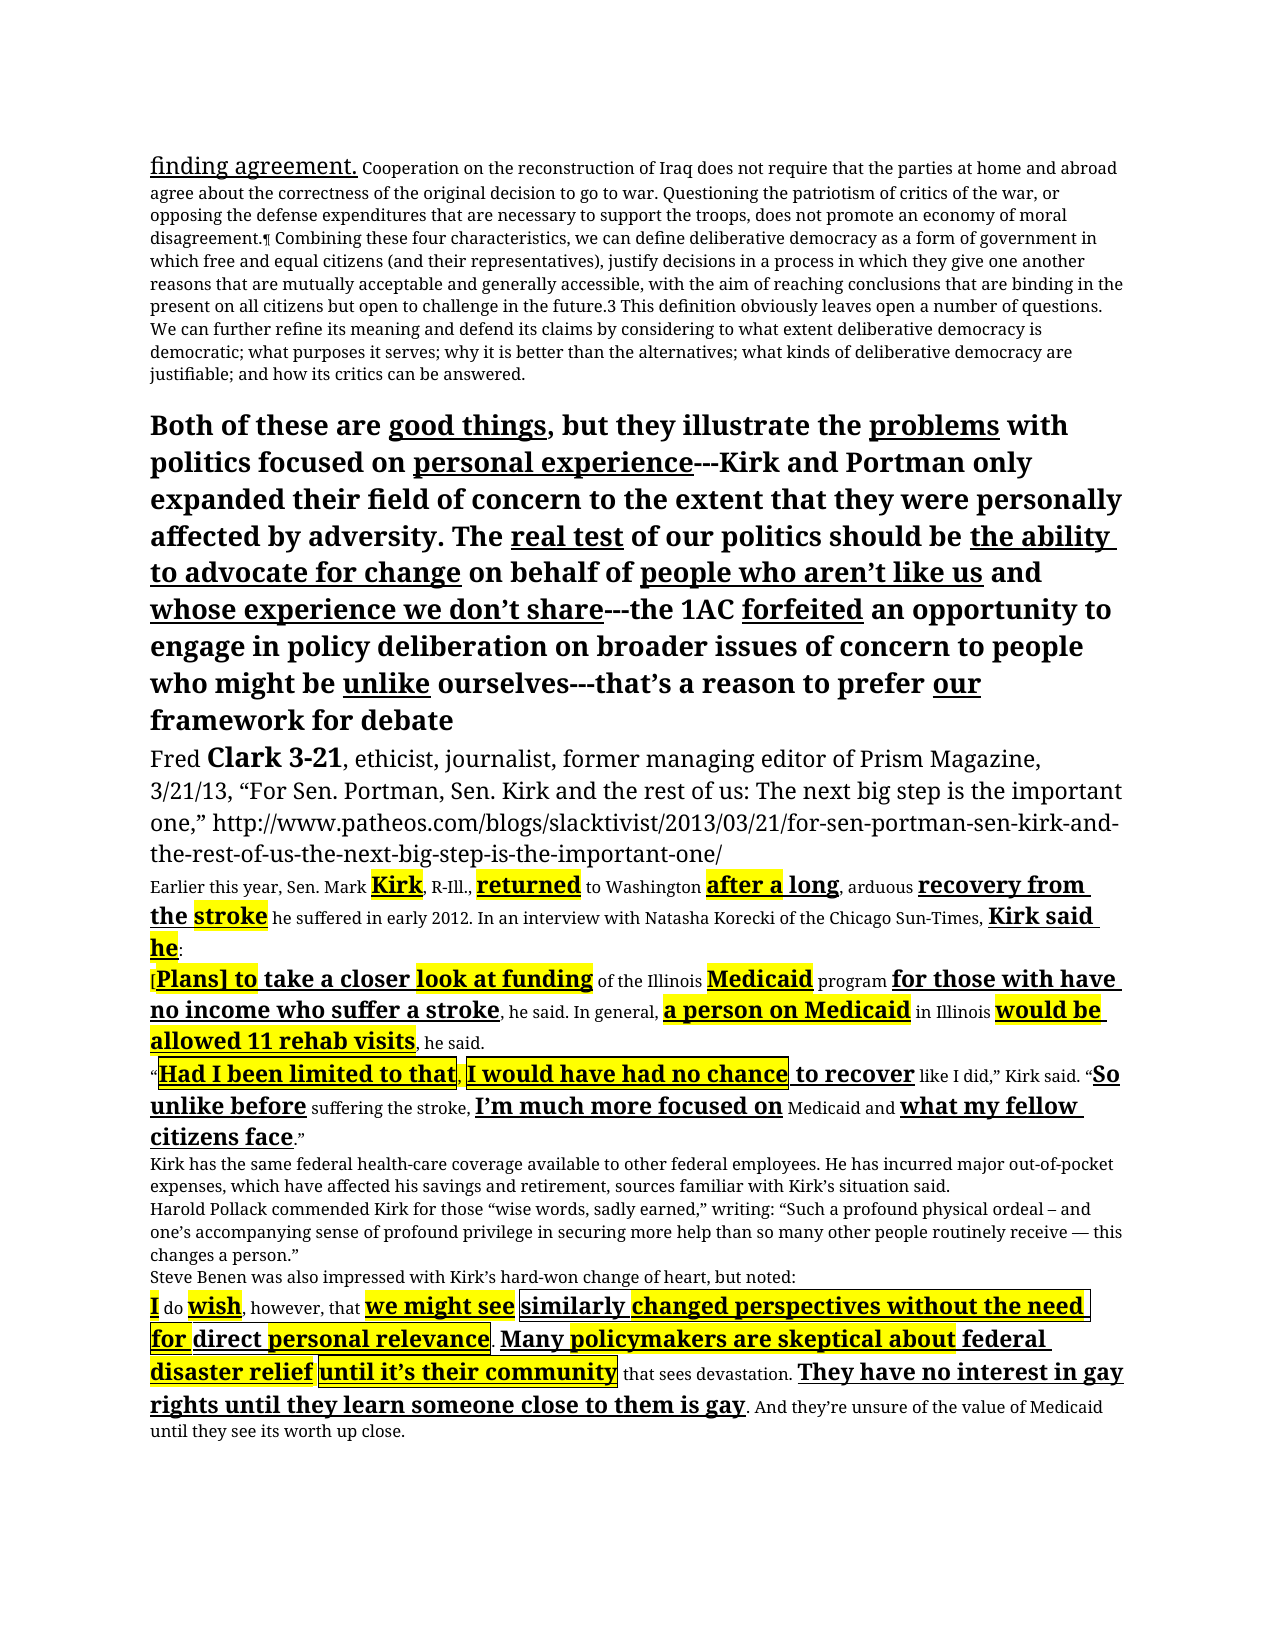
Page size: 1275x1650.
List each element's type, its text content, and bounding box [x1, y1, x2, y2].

text I do wish, however, that we might see similarly changed perspectives without the need for direct personal relevance. Many policymakers are skeptical about federal disaster relief until it’s their community that sees devastation. They have no interest in gay rights until they learn someone close to them is gay. And they’re unsure of the value of Medicaid until they see its worth up close. [150, 1288, 1125, 1442]
text [Plans] to take a closer look at funding of the Illinois Medicaid program for those with have no income who suffer a stroke, he said. In general, a person on Medicaid in Illinois would be allowed 11 rehab visits, he said. [150, 963, 1125, 1056]
text Kirk has the same federal health-care coverage available to other federal employees. He has incurred major out-of-pocket expenses, which have affected his savings and retirement, sources familiar with Kirk’s situation said. [150, 1152, 1125, 1198]
subtitle Both of these are good things, but they illustrate the problems with politics focused on personal experience---Kirk and Portman only expanded their field of concern to the extent that they were personally affected by adversity. The real test of our politics should be the ability to advocate for change on behalf of people who aren’t like us and whose experience we don’t share---the 1AC forfeited an opportunity to engage in policy deliberation on broader issues of concern to people who might be unlike ourselves---that’s a reason to prefer our framework for debate [150, 406, 1125, 738]
text Fred Clark 3-21, ethicist, journalist, former managing editor of Prism Magazine, 3/21/13, “For Sen. Portman, Sen. Kirk and the rest of us: The next big step is the important one,” http://www.patheos.com/blogs/slacktivist/2013/03/21/for-sen-portman-sen-kirk-and-the-rest-of-us-the-next-big-step-is-the-important-one/ [150, 738, 1125, 869]
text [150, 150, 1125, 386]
text Steve Benen was also impressed with Kirk’s hard-won change of heart, but noted: [150, 1266, 1125, 1288]
text “Had I been limited to that, I would have had no chance to recover like I did,” Kirk said. “So unlike before suffering the stroke, I’m much more focused on Medicaid and what my fellow citizens face.” [150, 1056, 1125, 1152]
text Harold Pollack commended Kirk for those “wise words, sadly earned,” writing: “Such a profound physical ordeal – and one’s accompanying sense of profound privilege in securing more help than so many other people routinely receive — this changes a person.” [150, 1198, 1125, 1266]
text Earlier this year, Sen. Mark Kirk, R-Ill., returned to Washington after a long, arduous recovery from the stroke he suffered in early 2012. In an interview with Natasha Korecki of the Chicago Sun-Times, Kirk said he: [150, 869, 1125, 963]
